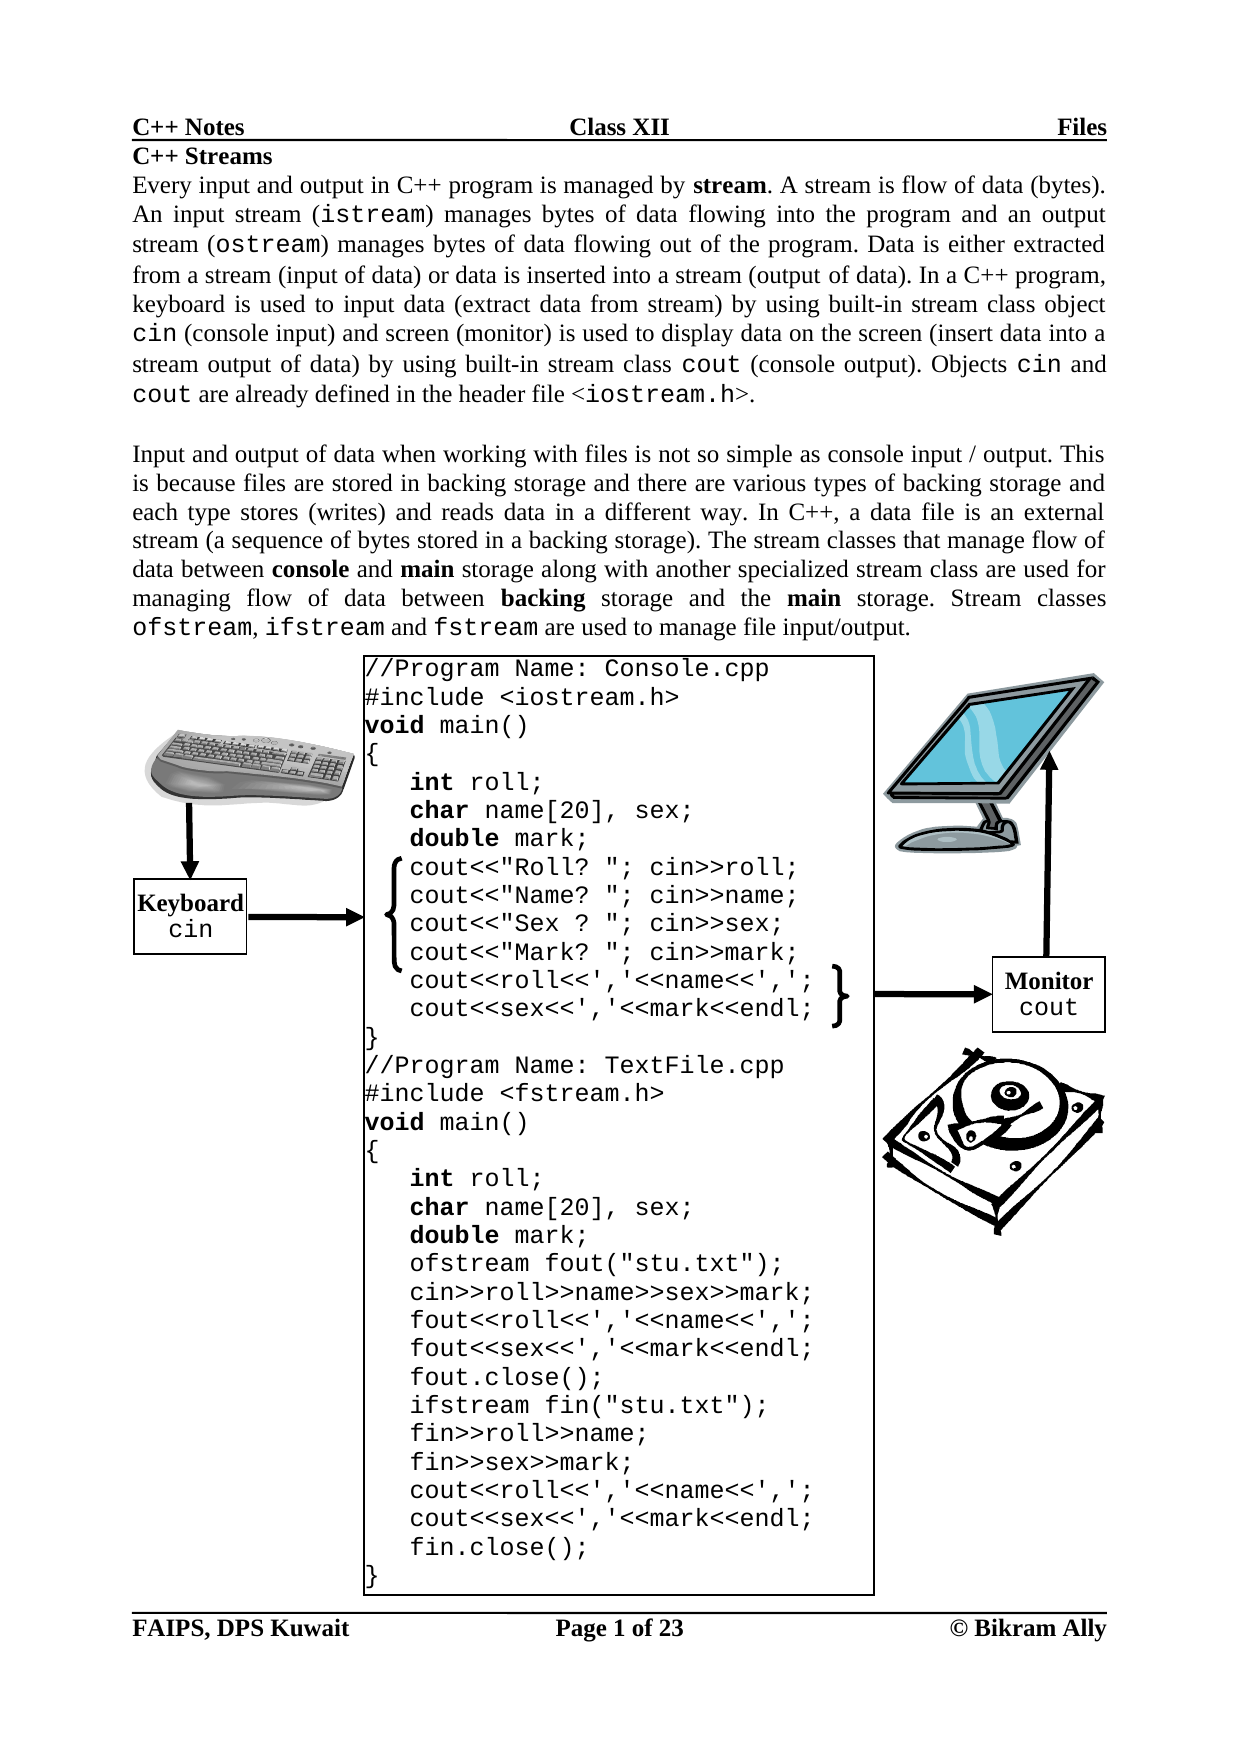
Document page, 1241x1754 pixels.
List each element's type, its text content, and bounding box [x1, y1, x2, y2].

text C++ Streams [132, 141, 1107, 170]
text Every input and output in C++ program is managed by stream. A stream is flow of data (bytes). An input stream (istream) manages bytes of data flowing into the program and an output stream (ostream) manages bytes of data flowing out of the program. Data is either extracted from a stream (input of data) or data is inserted into a stream (output of data). In a C++ program, keyboard is used to input data (extract data from stream) by using built-in stream class object cin (console input) and screen (monitor) is used to display data on the screen (insert data into a stream output of data) by using built-in stream class cout (console output). Objects cin and cout are already defined in the header file <iostream.h>. [132, 170, 1107, 410]
text Input and output of data when working with files is not so simple as console input / output. This is because files are stored in backing storage and there are various types of backing storage and each type stores (writes) and reads data in a different way. In C++, a data file is an external stream (a sequence of bytes stored in a backing storage). The stream classes that manage flow of data between console and main storage along with another specialized stream class are used for managing flow of data between backing storage and the main storage. Stream classes ofstream, ifstream and fstream are used to manage file input/output. [132, 439, 1107, 642]
